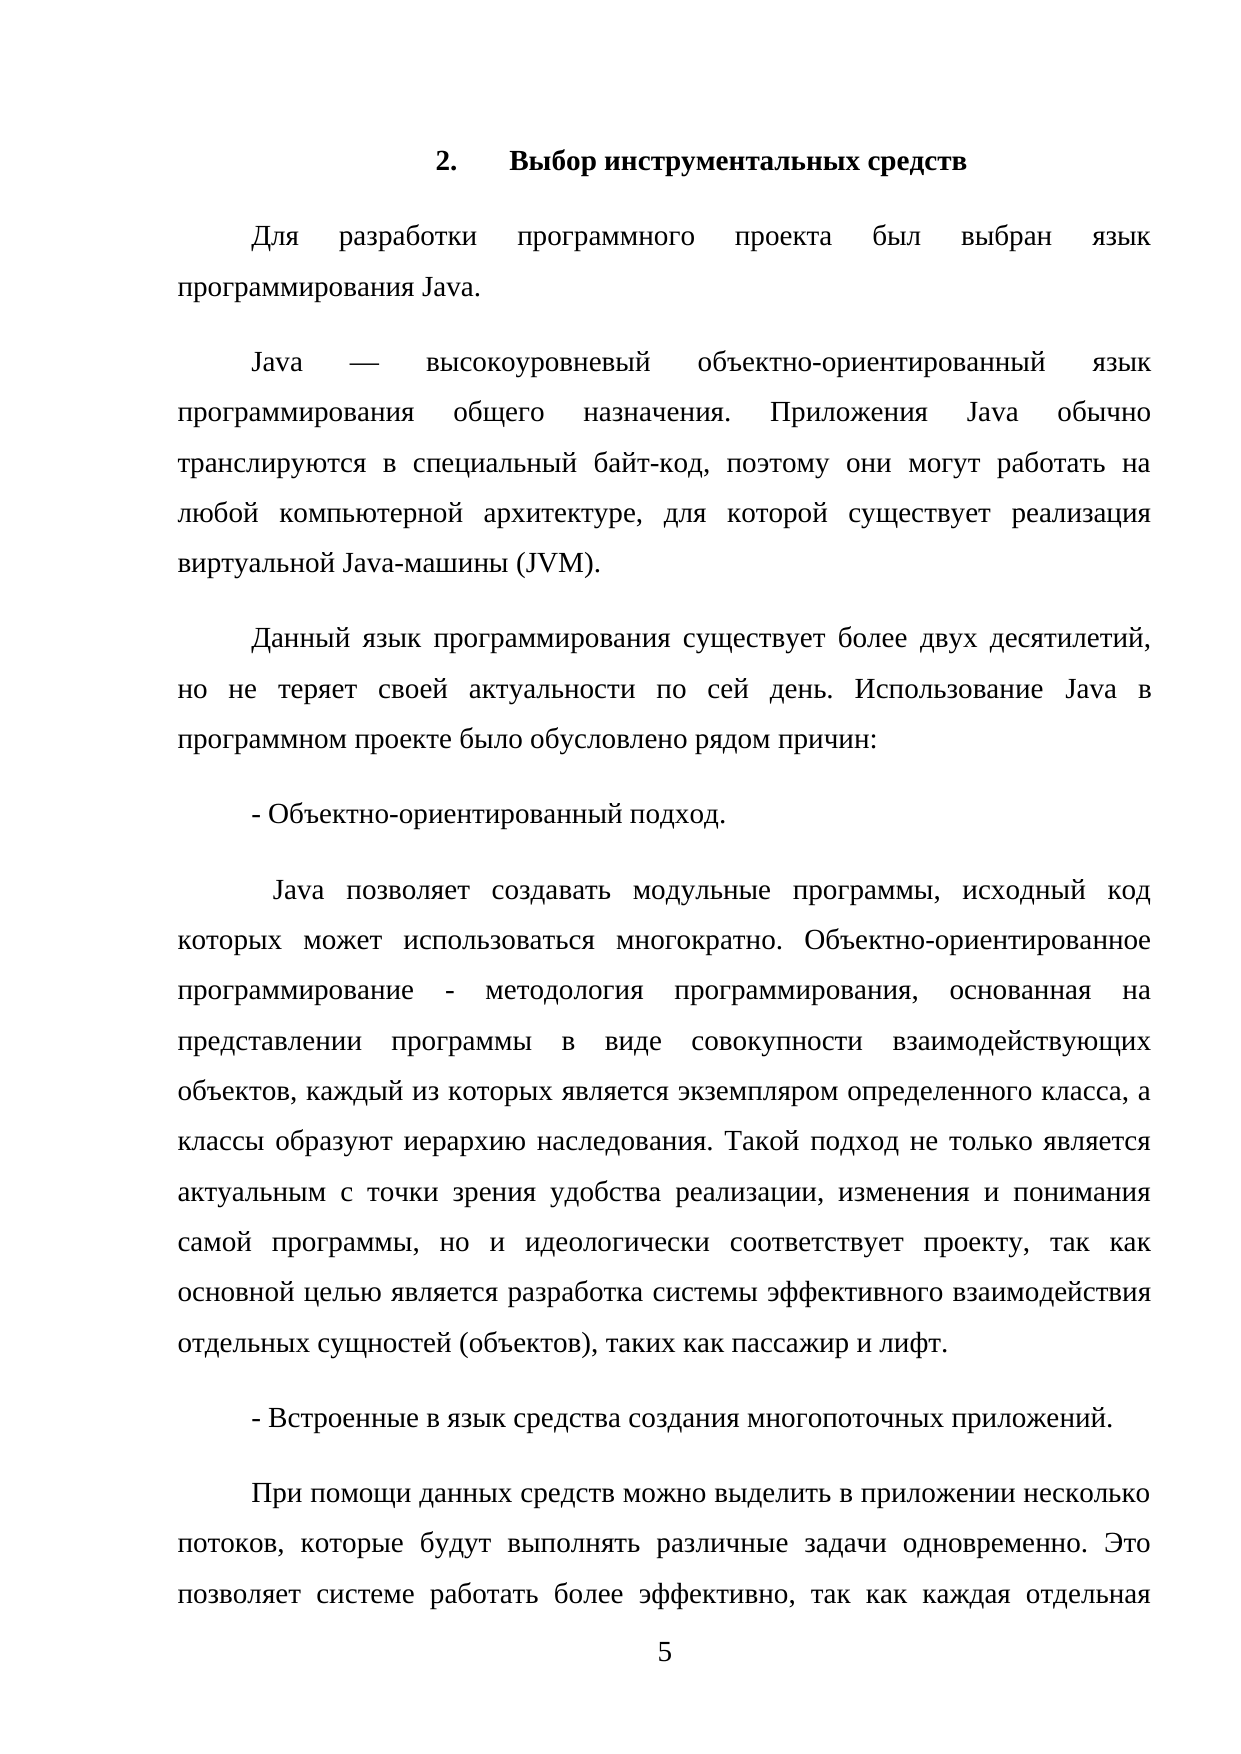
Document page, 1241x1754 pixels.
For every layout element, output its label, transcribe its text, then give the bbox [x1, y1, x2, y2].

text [177, 1475, 1152, 1609]
text Java позволяет создавать модульные программы, исходный код которых может использоваться многократно. Объектно-ориентированное программирование - методология программирования, основанная на представлении программы в виде совокупности взаимодействующих объектов, каждый из которых является экземпляром определенного класса, а классы образуют иерархию наследования. Такой подход не только является актуальным с точки зрения удобства реализации, изменения и понимания самой программы, но и идеологически соответствует проекту, так как основной целью является разработка системы эффективного взаимодействия отдельных сущностей (объектов), таких как пассажир и лифт. [177, 872, 1152, 1358]
text Для разработки программного проекта был выбран язык программирования Java. [177, 218, 1152, 302]
text - Встроенные в язык средства создания многопоточных приложений. [177, 1400, 1152, 1433]
text Java — высокоуровневый объектно-ориентированный язык программирования общего назначения. Приложения Java обычно транслируются в специальный байт-код, поэтому они могут работать на любой компьютерной архитектуре, для которой существует реализация виртуальной Java-машины (JVM). [177, 344, 1152, 579]
subtitle Выбор инструментальных средств [177, 143, 1152, 177]
text - Объектно-ориентированный подход. [177, 797, 1152, 830]
text Данный язык программирования существует более двух десятилетий, но не теряет своей актуальности по сей день. Использование Java в программном проекте было обусловлено рядом причин: [177, 621, 1152, 755]
